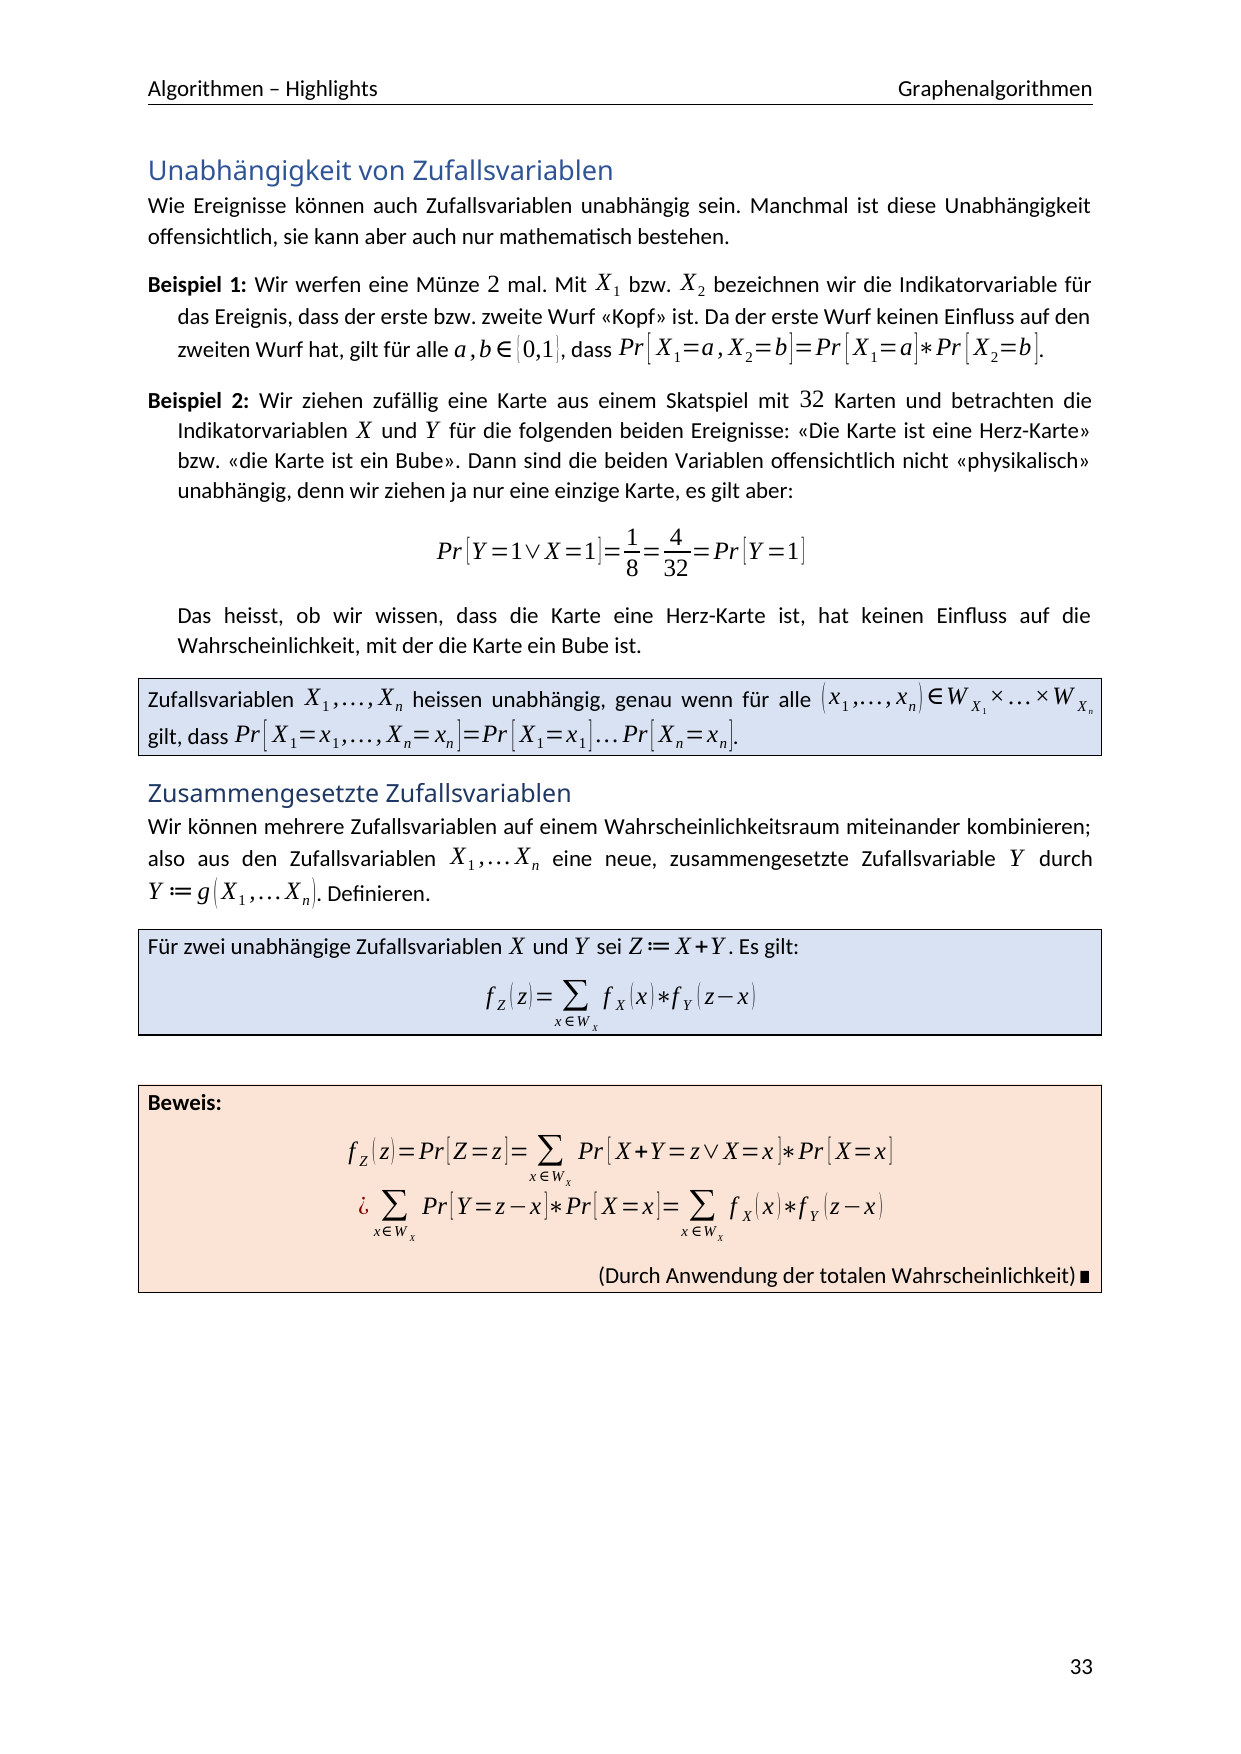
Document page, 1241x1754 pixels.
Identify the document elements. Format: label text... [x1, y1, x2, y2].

text Beweis: [139, 1086, 1101, 1116]
text Für zwei unabhängige Zufallsvariablen und sei . Es gilt: [139, 930, 1101, 961]
text Das heisst, ob wir wissen, dass die Karte eine Herz-Karte ist, hat keinen Einfluss auf die Wahrscheinlichkeit, mit der die Karte ein Bube ist. [177, 601, 1093, 659]
text Wie Ereignisse können auch Zufallsvariablen unabhängig sein. Manchmal ist diese Unabhängigkeit offensichtlich, sie kann aber auch nur mathematisch bestehen. [148, 192, 1093, 250]
text Beispiel 2: Wir ziehen zufällig eine Karte aus einem Skatspiel mit Karten und betrachten die Indikatorvariablen und für die folgenden beiden Ereignisse: «Die Karte ist eine Herz-Karte» bzw. «die Karte ist ein Bube». Dann sind die beiden Variablen offensichtlich nicht «physikalisch» unabhängig, denn wir ziehen ja nur eine einzige Karte, es gilt aber: [148, 386, 1093, 504]
text Zufallsvariablen heissen unabhängig, genau wenn für alle gilt, dass . [139, 679, 1101, 755]
subtitle Unabhängigkeit von Zufallsvariablen [148, 152, 1093, 189]
text Beispiel 1: Wir werfen eine Münze mal. Mit bzw. bezeichnen wir die Indikatorvariable für das Ereignis, dass der erste bzw. zweite Wurf «Kopf» ist. Da der erste Wurf keinen Einfluss auf den zweiten Wurf hat, gilt für alle , dass . [148, 269, 1093, 367]
text Wir können mehrere Zufallsvariablen auf einem Wahrscheinlichkeitsraum miteinander kombinieren; also aus den Zufallsvariablen eine neue, zusammengesetzte Zufallsvariable durch . Definieren. [148, 812, 1093, 911]
text (Durch Anwendung der totalen Wahrscheinlichkeit) [139, 1258, 1101, 1292]
subtitle Zusammengesetzte Zufallsvariablen [148, 775, 1093, 809]
